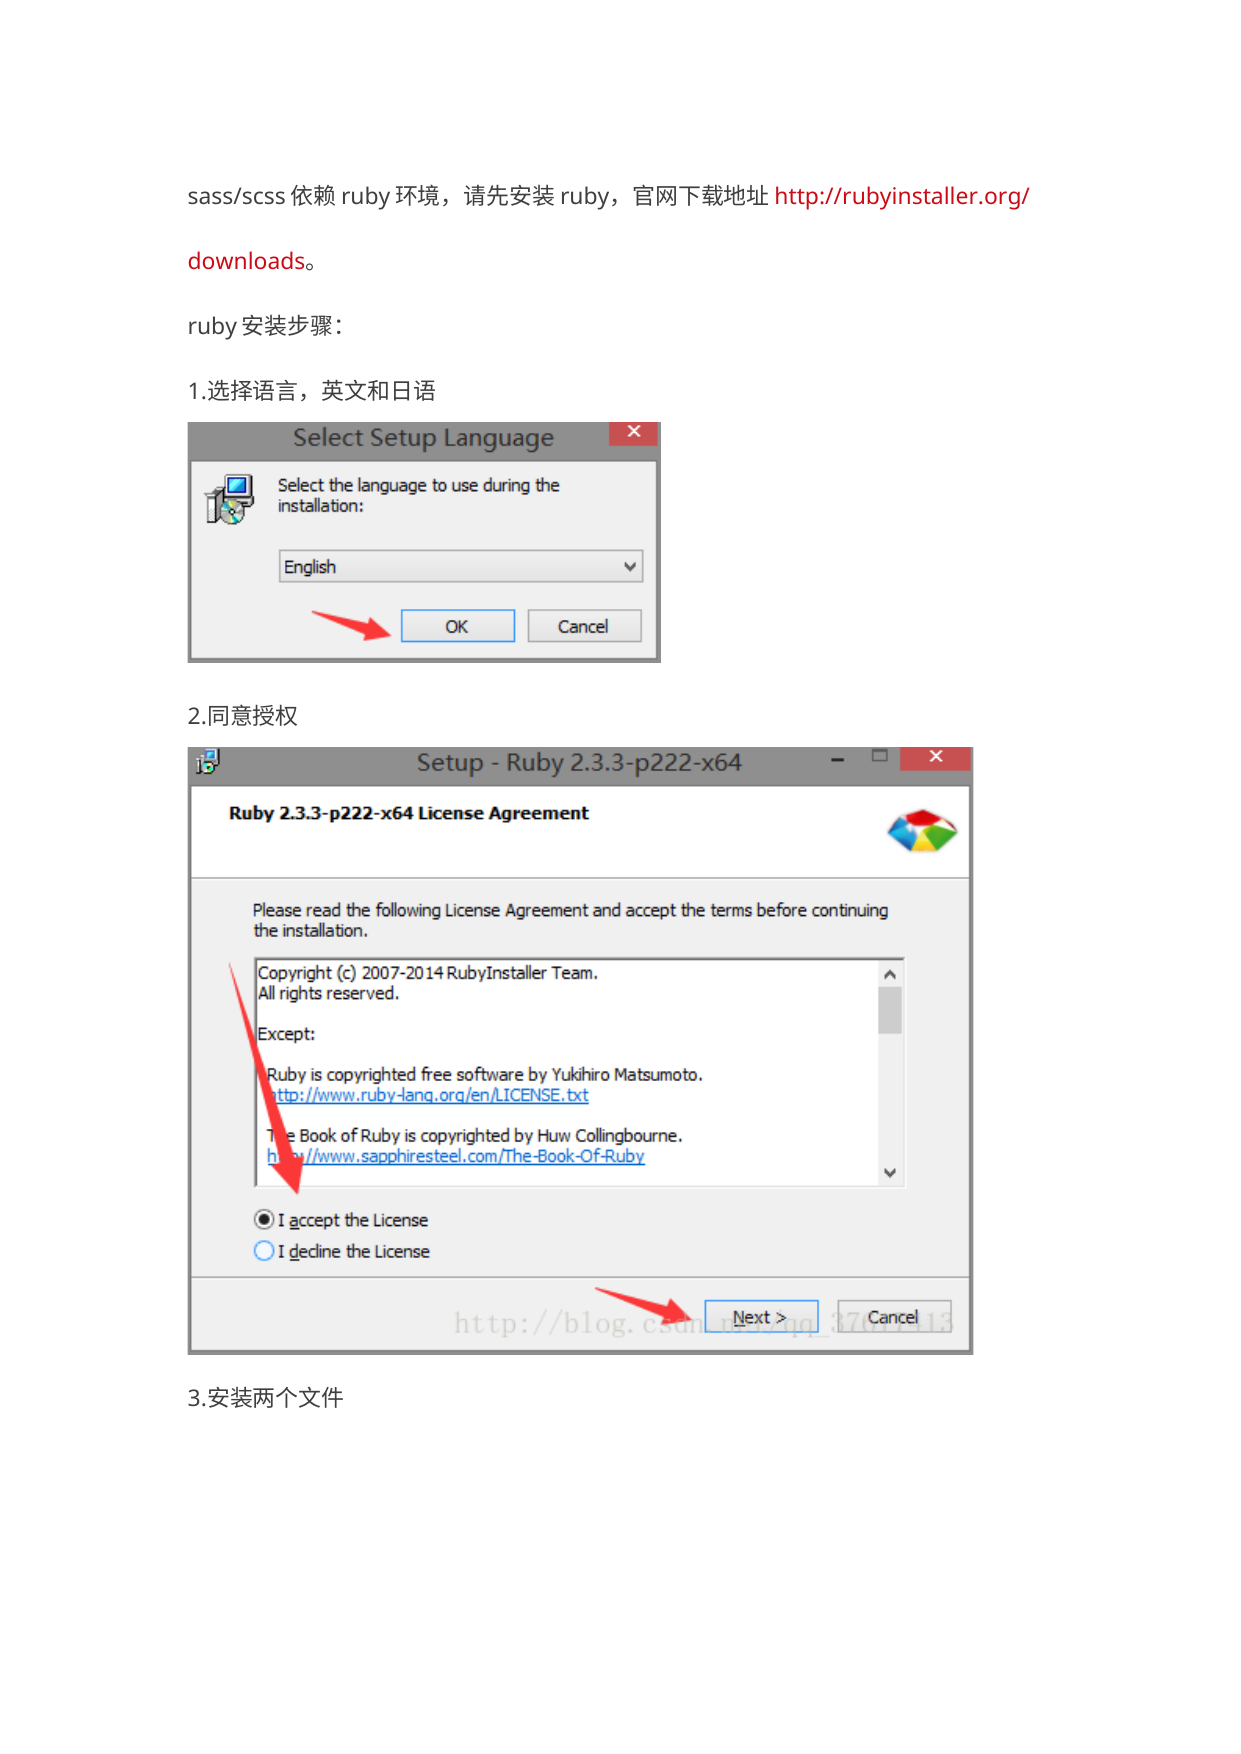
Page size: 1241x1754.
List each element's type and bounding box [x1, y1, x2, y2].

picture [187, 422, 661, 663]
picture [187, 747, 974, 1355]
text [187, 162, 1053, 1429]
